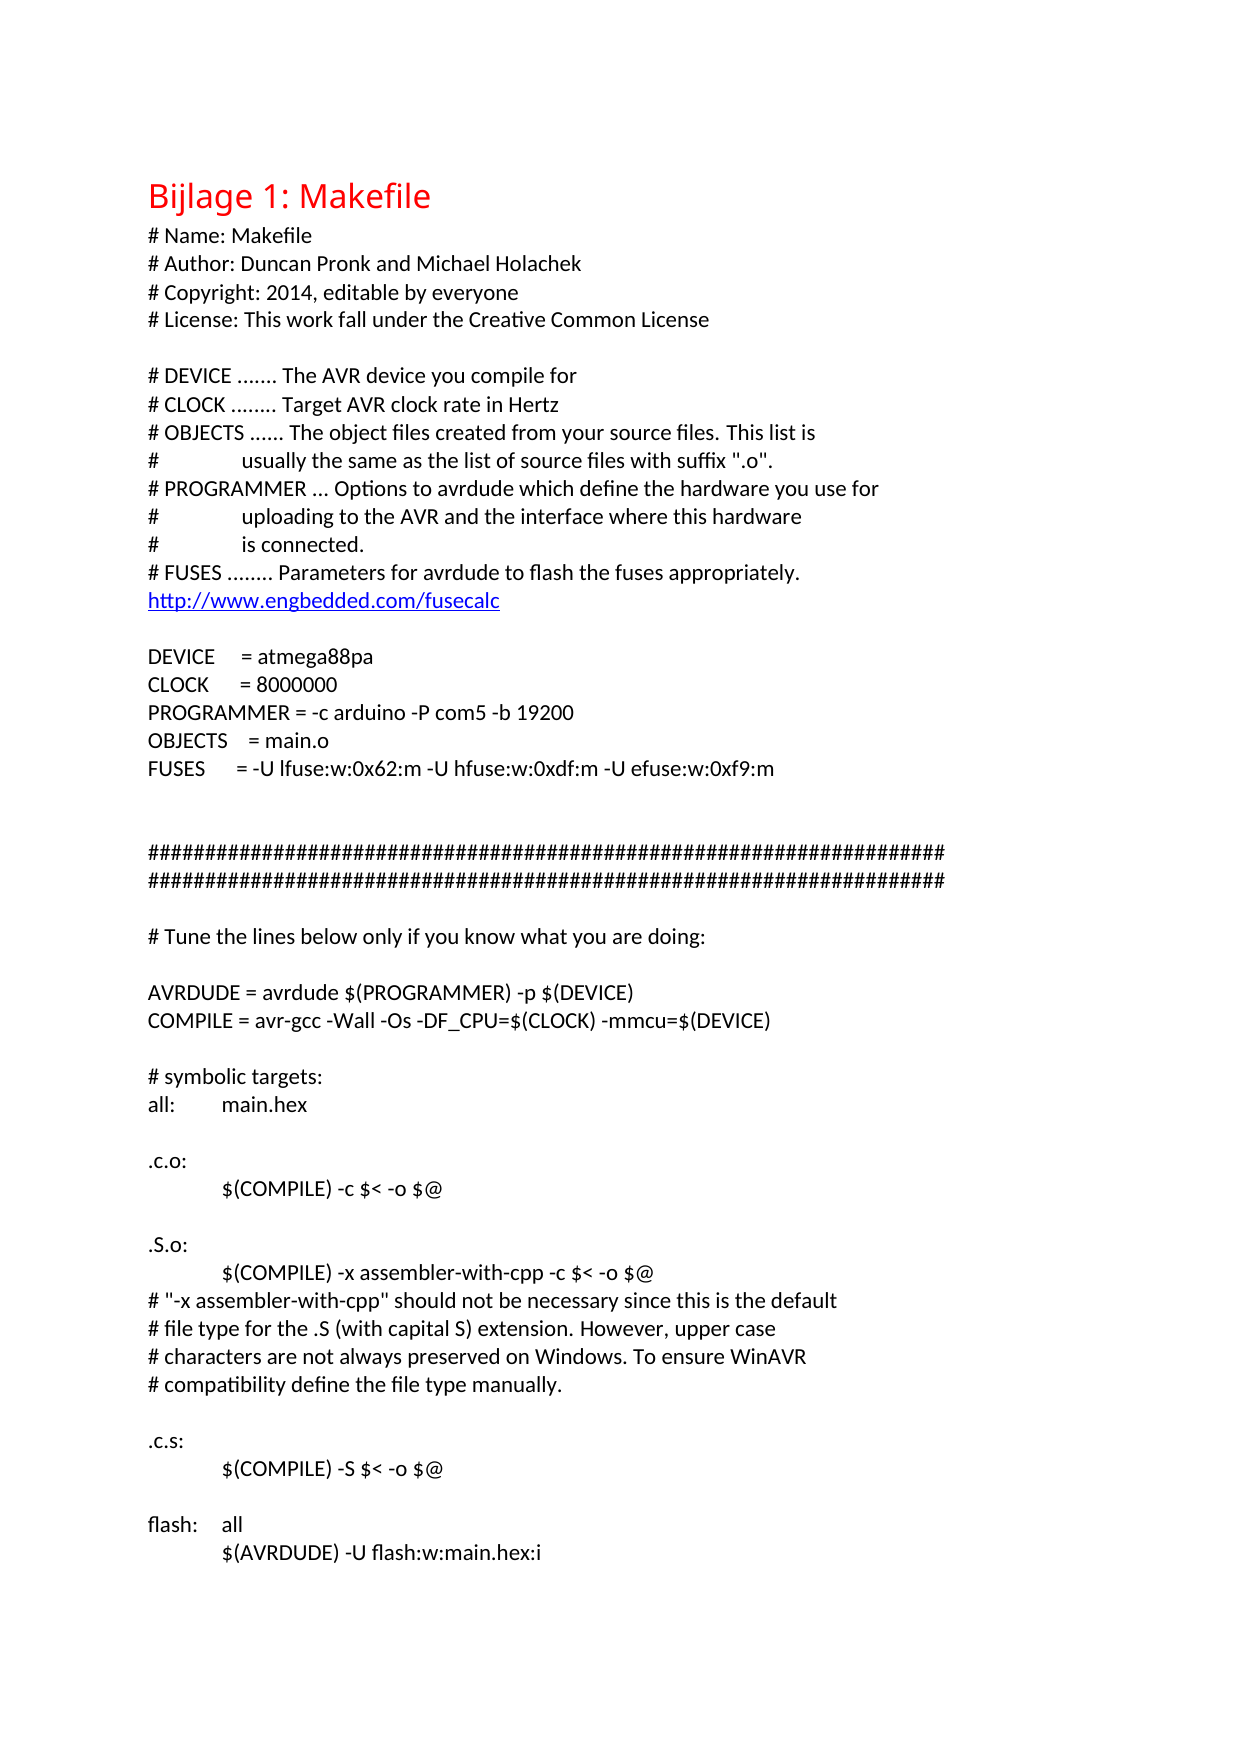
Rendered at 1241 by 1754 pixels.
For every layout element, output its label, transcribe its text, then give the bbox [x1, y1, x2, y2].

text all: main.hex [148, 1090, 1093, 1118]
text PROGRAMMER = -c arduino -P com5 -b 19200 [148, 698, 1093, 726]
text # Author: Duncan Pronk and Michael Holachek [148, 249, 1093, 278]
text # PROGRAMMER ... Options to avrdude which define the hardware you use for [148, 474, 1093, 502]
text $(COMPILE) -x assembler-with-cpp -c $< -o $@ [148, 1258, 1093, 1286]
text .c.o: [148, 1146, 1093, 1174]
text FUSES = -U lfuse:w:0x62:m -U hfuse:w:0xdf:m -U efuse:w:0xf9:m [148, 754, 1093, 782]
text # OBJECTS ...... The object files created from your source files. This list is [148, 418, 1093, 446]
text # compatibility define the file type manually. [148, 1370, 1093, 1398]
text # Copyright: 2014, editable by everyone [148, 278, 1093, 306]
text flash: all [148, 1511, 1093, 1538]
text # file type for the .S (with capital S) extension. However, upper case [148, 1314, 1093, 1342]
text .c.s: [148, 1426, 1093, 1454]
text # usually the same as the list of source files with suffix ".o". [148, 446, 1093, 474]
text # CLOCK ........ Target AVR clock rate in Hertz [148, 390, 1093, 418]
text $(COMPILE) -c $< -o $@ [148, 1174, 1093, 1202]
subtitle Bijlage 1: Makefile [148, 173, 1093, 218]
text ###################################################################### [148, 838, 1093, 866]
text OBJECTS = main.o [148, 726, 1093, 754]
text COMPILE = avr-gcc -Wall -Os -DF_CPU=$(CLOCK) -mmcu=$(DEVICE) [148, 1006, 1093, 1034]
text # "-x assembler-with-cpp" should not be necessary since this is the default [148, 1286, 1093, 1314]
text # DEVICE ....... The AVR device you compile for [148, 362, 1093, 390]
text # is connected. [148, 530, 1093, 558]
text $(AVRDUDE) -U flash:w:main.hex:i [148, 1538, 1093, 1567]
text ###################################################################### [148, 866, 1093, 894]
text # License: This work fall under the Creative Common License [148, 306, 1093, 334]
text CLOCK = 8000000 [148, 670, 1093, 698]
text AVRDUDE = avrdude $(PROGRAMMER) -p $(DEVICE) [148, 978, 1093, 1006]
text # Tune the lines below only if you know what you are doing: [148, 922, 1093, 950]
text # Name: Makefile [148, 222, 1093, 249]
text .S.o: [148, 1230, 1093, 1258]
text DEVICE = atmega88pa [148, 642, 1093, 670]
text $(COMPILE) -S $< -o $@ [148, 1454, 1093, 1482]
text # symbolic targets: [148, 1062, 1093, 1090]
text # uploading to the AVR and the interface where this hardware [148, 502, 1093, 530]
text # FUSES ........ Parameters for avrdude to flash the fuses appropriately. http://www.engbedded.com/fusecalc [148, 558, 1093, 614]
text # characters are not always preserved on Windows. To ensure WinAVR [148, 1342, 1093, 1370]
